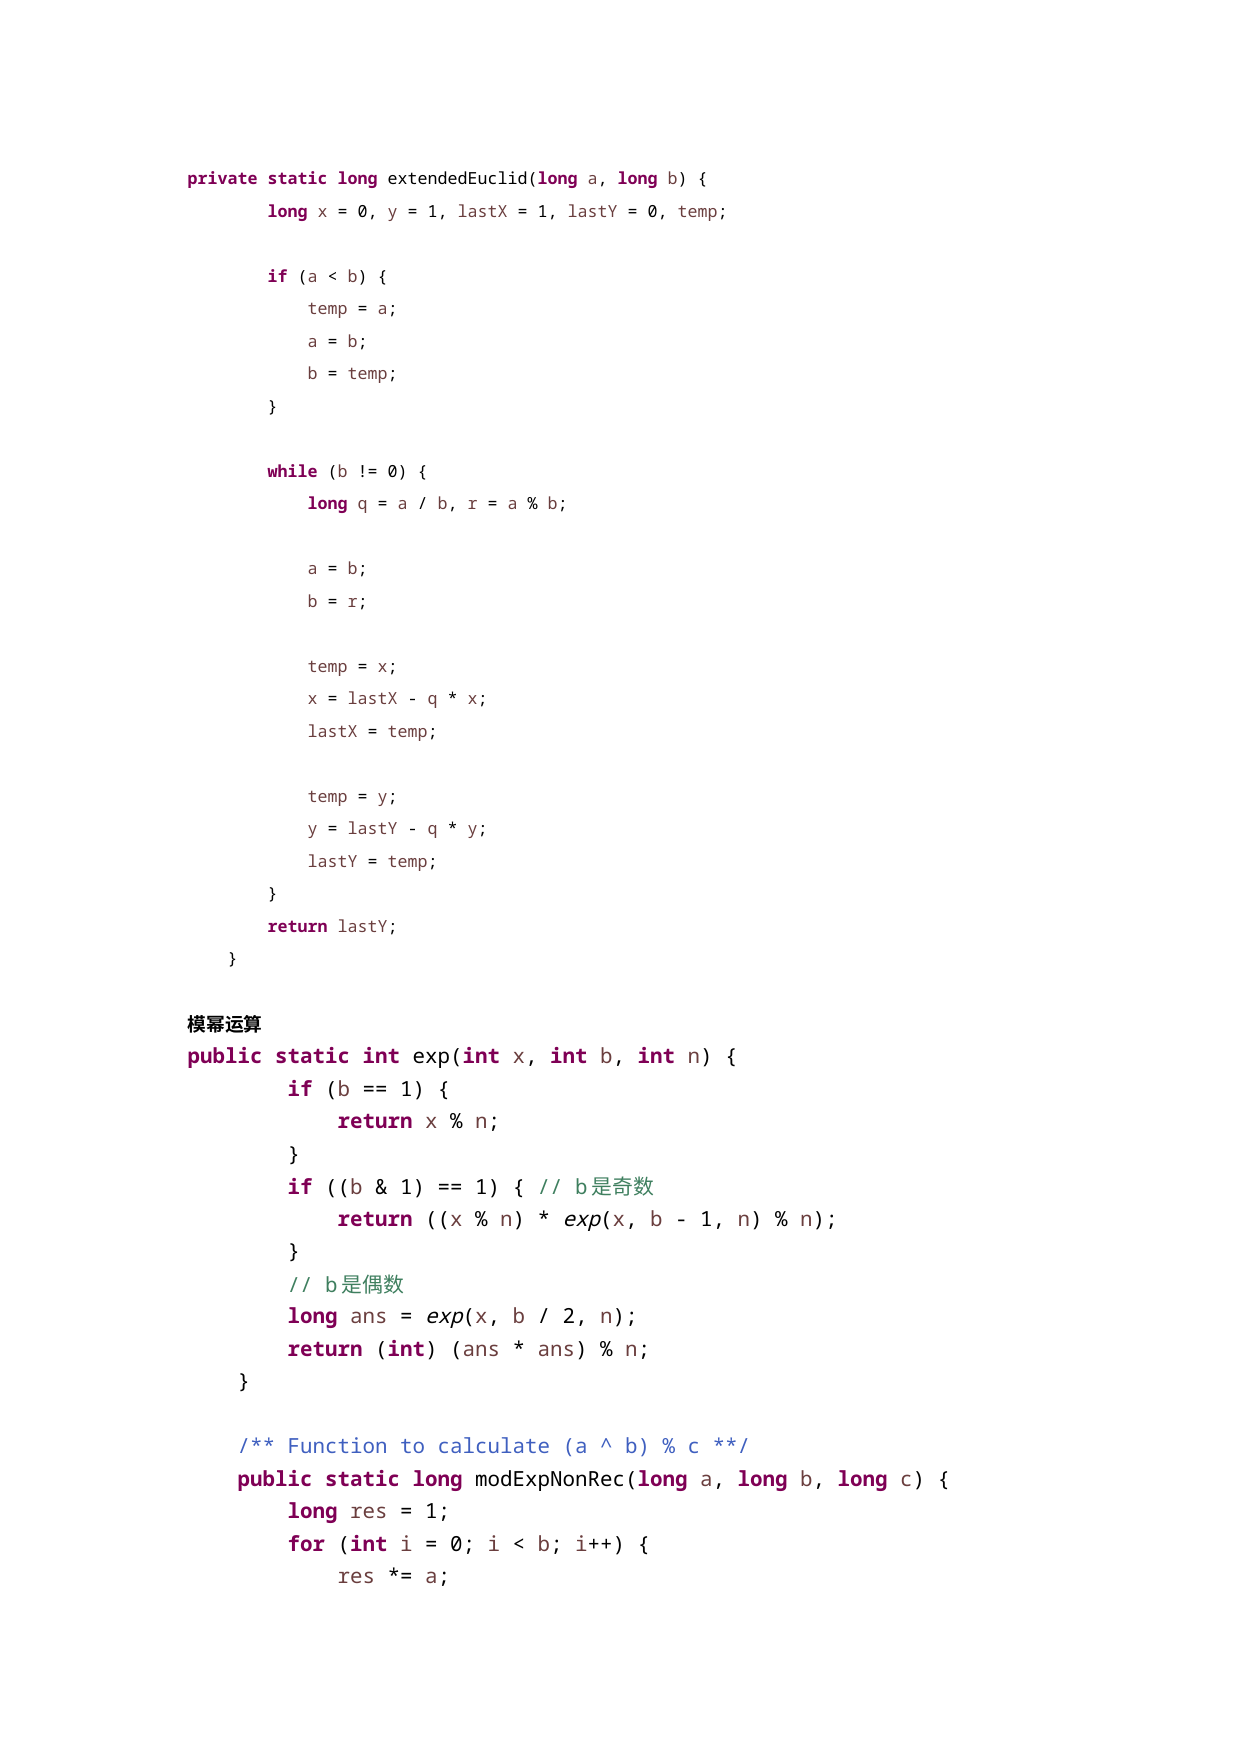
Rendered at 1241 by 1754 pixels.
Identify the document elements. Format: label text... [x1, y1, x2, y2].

text a = b; [187, 552, 1053, 584]
text b = temp; [187, 357, 1053, 389]
text long x = 0, y = 1, lastX = 1, lastY = 0, temp; [187, 194, 1053, 227]
text public static int exp(int x, int b, int n) { [187, 1039, 1053, 1072]
text public static long modExpNonRec(long a, long b, long c) { [187, 1462, 1053, 1494]
text return lastY; [187, 909, 1053, 942]
text if ((b & 1) == 1) { // b是奇数 [187, 1169, 1053, 1202]
text x = lastX - q * x; [187, 682, 1053, 714]
text a = b; [187, 324, 1053, 357]
text temp = a; [187, 292, 1053, 324]
text if (a < b) { [187, 259, 1053, 292]
text } [187, 389, 1053, 422]
text } [187, 1364, 1053, 1397]
text return x % n; [187, 1104, 1053, 1137]
text private static long extendedEuclid(long a, long b) { [187, 162, 1053, 194]
text y = lastY - q * y; [187, 812, 1053, 844]
text lastY = temp; [187, 844, 1053, 877]
text for (int i = 0; i < b; i++) { [187, 1527, 1053, 1559]
text lastX = temp; [187, 714, 1053, 747]
text long q = a / b, r = a % b; [187, 487, 1053, 519]
text if (b == 1) { [187, 1072, 1053, 1104]
text b = r; [187, 584, 1053, 617]
text res *= a; [187, 1559, 1053, 1592]
text } [187, 1234, 1053, 1267]
text temp = x; [187, 649, 1053, 682]
text return (int) (ans * ans) % n; [187, 1332, 1053, 1364]
text /** Function to calculate (a ^ b) % c **/ [187, 1429, 1053, 1462]
text temp = y; [187, 779, 1053, 812]
text long ans = exp(x, b / 2, n); [187, 1299, 1053, 1332]
text return ((x % n) * exp(x, b - 1, n) % n); [187, 1202, 1053, 1234]
text // b是偶数 [187, 1267, 1053, 1299]
text } [187, 1137, 1053, 1169]
text } [187, 877, 1053, 909]
text while (b != 0) { [187, 454, 1053, 487]
text 模幂运算 [187, 1007, 1053, 1039]
text long res = 1; [187, 1494, 1053, 1527]
text } [187, 942, 1053, 974]
